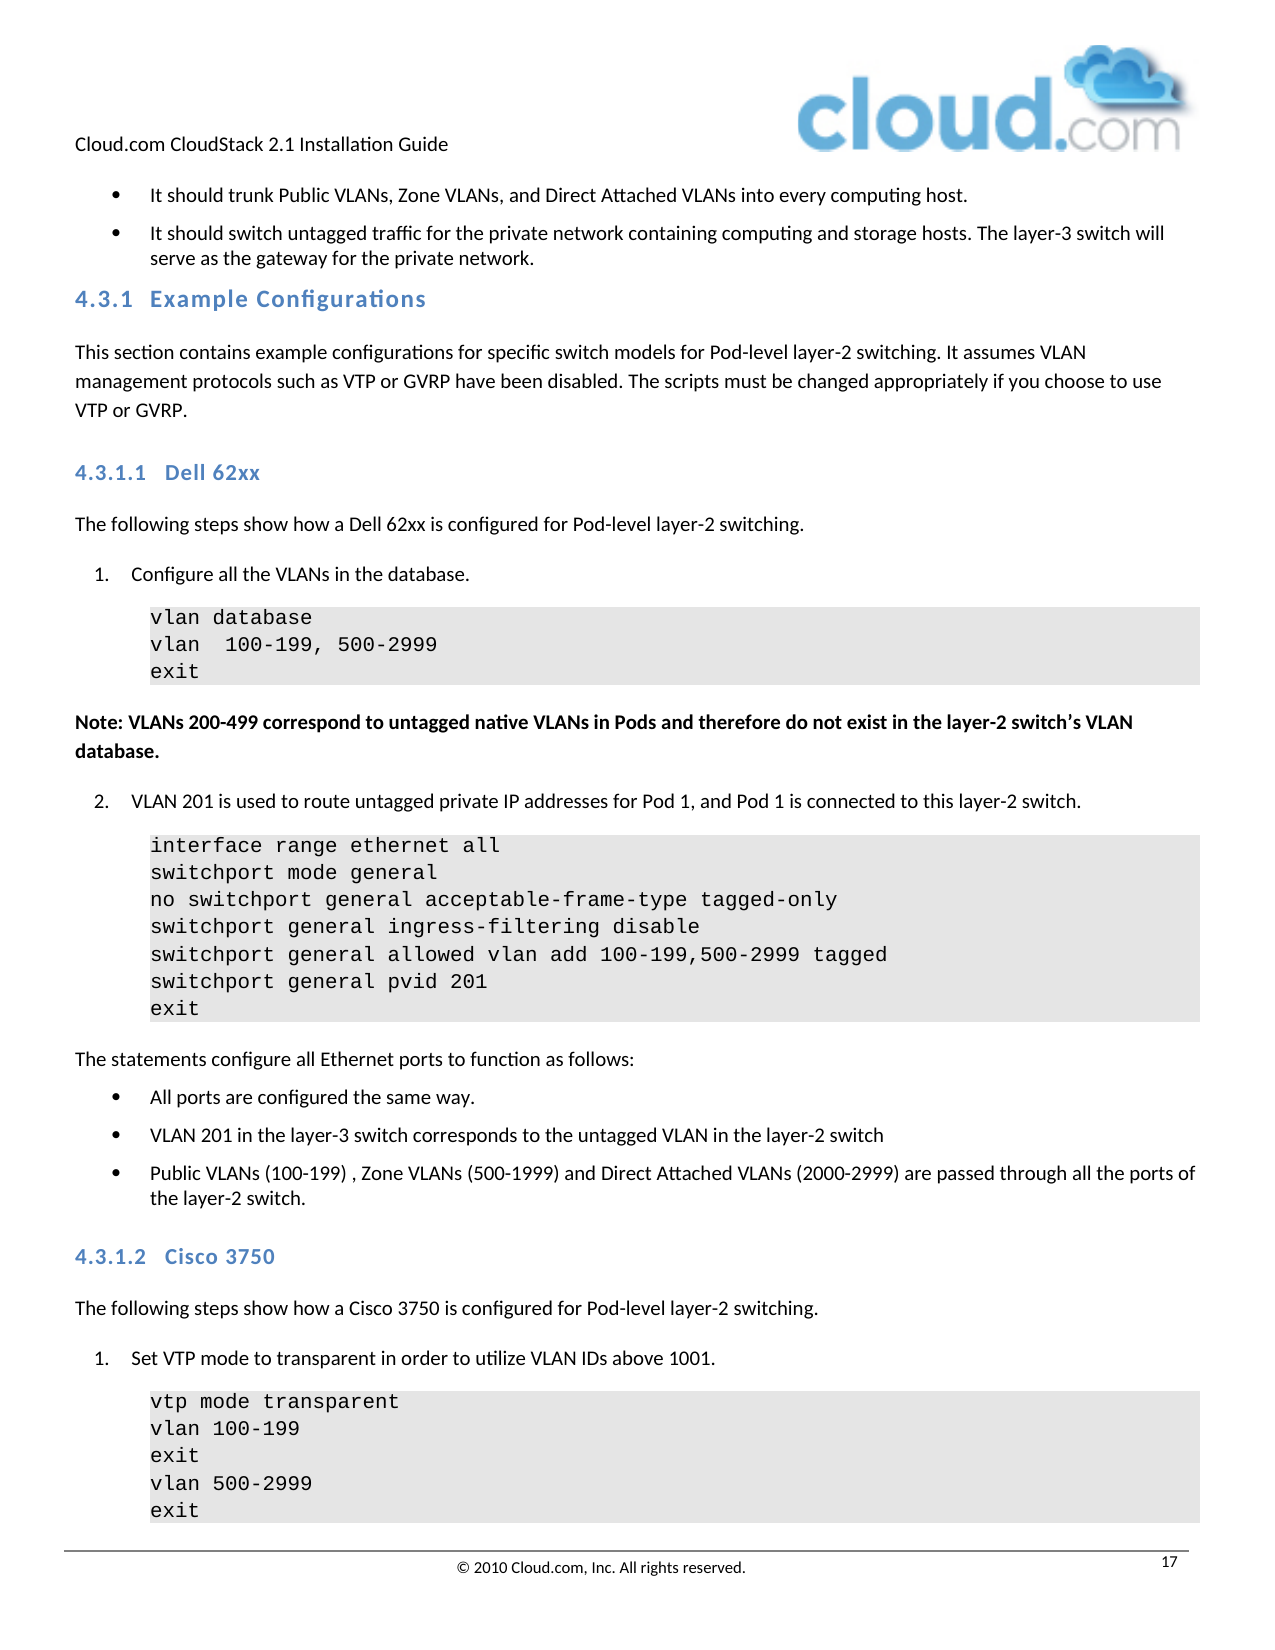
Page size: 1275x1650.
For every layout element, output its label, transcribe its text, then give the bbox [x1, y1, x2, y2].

subtitle Example Configurations [75, 283, 1200, 314]
text exit [150, 1445, 1200, 1469]
list Public VLANs (100-199) , Zone VLANs (500-1999) and Direct Attached VLANs (2000-2999) are passed through all the ports of the layer-2 switch. [112, 1160, 1200, 1211]
text exit [150, 661, 1200, 685]
text switchport mode general [150, 862, 1200, 886]
text This section contains example configurations for specific switch models for Pod-level layer-2 switching. It assumes VLAN management protocols such as VTP or GVRP have been disabled. The scripts must be changed appropriately if you choose to use VTP or GVRP. [75, 339, 1200, 423]
text interface range ethernet all [150, 835, 1200, 858]
text no switchport general acceptable-frame-type tagged-only [150, 889, 1200, 913]
text vtp mode transparent [150, 1391, 1200, 1415]
text vlan 100-199 [150, 1418, 1200, 1442]
picture [797, 45, 1200, 152]
text Note: VLANs 200-499 correspond to untagged native VLANs in Pods and therefore do not exist in the layer-2 switch’s VLAN database. [75, 709, 1200, 764]
list Configure all the VLANs in the database. [94, 561, 1200, 586]
list VLAN 201 in the layer-3 switch corresponds to the untagged VLAN in the layer-2 switch [112, 1122, 1200, 1147]
text switchport general pvid 201 [150, 971, 1200, 994]
text vlan 100-199, 500-2999 [150, 634, 1200, 658]
subtitle Dell 62xx [75, 458, 1200, 486]
text The following steps show how a Dell 62xx is configured for Pod-level layer-2 switching. [75, 511, 1200, 536]
list Set VTP mode to transparent in order to utilize VLAN IDs above 1001. [94, 1345, 1200, 1370]
list All ports are configured the same way. [112, 1084, 1200, 1109]
text exit [150, 998, 1200, 1022]
text vlan 500-2999 [150, 1473, 1200, 1496]
text switchport general allowed vlan add 100-199,500-2999 tagged [150, 943, 1200, 967]
list It should switch untagged traffic for the private network containing computing and storage hosts. The layer-3 switch will serve as the gateway for the private network. [112, 220, 1200, 271]
list It should trunk Public VLANs, Zone VLANs, and Direct Attached VLANs into every computing host. [112, 182, 1200, 207]
subtitle Cisco 3750 [75, 1242, 1200, 1270]
text switchport general ingress-filtering disable [150, 916, 1200, 940]
text vlan database [150, 607, 1200, 631]
list VLAN 201 is used to route untagged private IP addresses for Pod 1, and Pod 1 is connected to this layer-2 switch. [94, 788, 1200, 814]
text exit [150, 1500, 1200, 1523]
list The statements configure all Ethernet ports to function as follows: [75, 1046, 1200, 1071]
text The following steps show how a Cisco 3750 is configured for Pod-level layer-2 switching. [75, 1295, 1200, 1320]
